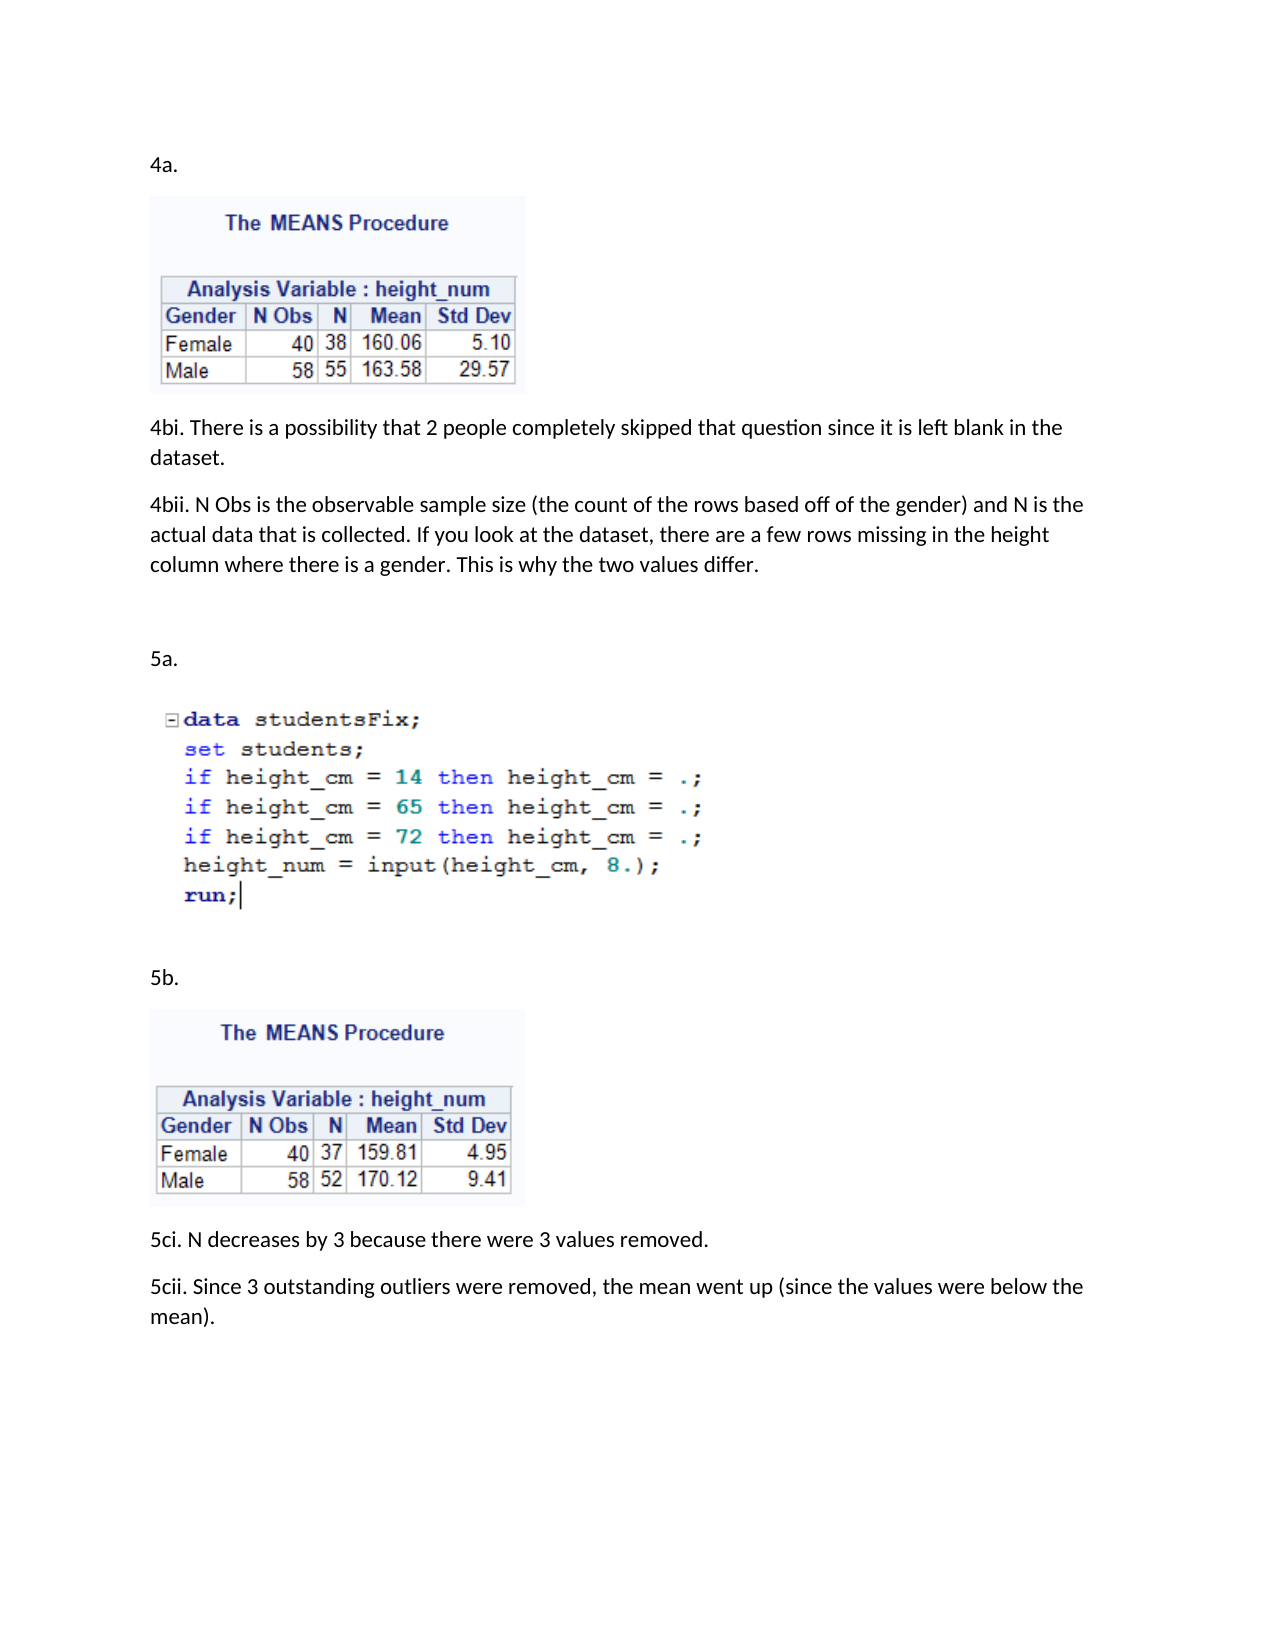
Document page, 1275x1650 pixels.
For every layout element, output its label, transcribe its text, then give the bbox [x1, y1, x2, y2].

text 4a. [150, 150, 1125, 178]
text 5a. [150, 644, 1125, 672]
text 5cii. Since 3 outstanding outliers were removed, the mean went up (since the values were below the mean). [150, 1272, 1125, 1330]
text 5ci. N decreases by 3 because there were 3 values removed. [150, 1225, 1125, 1253]
picture [150, 196, 527, 394]
text 5b. [150, 963, 1125, 991]
picture [165, 690, 741, 944]
text 4bii. N Obs is the observable sample size (the count of the rows based off of the gender) and N is the actual data that is collected. If you look at the dataset, there are a few rows missing in the height column where there is a gender. This is why the two values differ. [150, 490, 1125, 578]
text 4bi. There is a possibility that 2 people completely skipped that question since it is left blank in the dataset. [150, 413, 1125, 471]
picture [150, 1009, 525, 1207]
